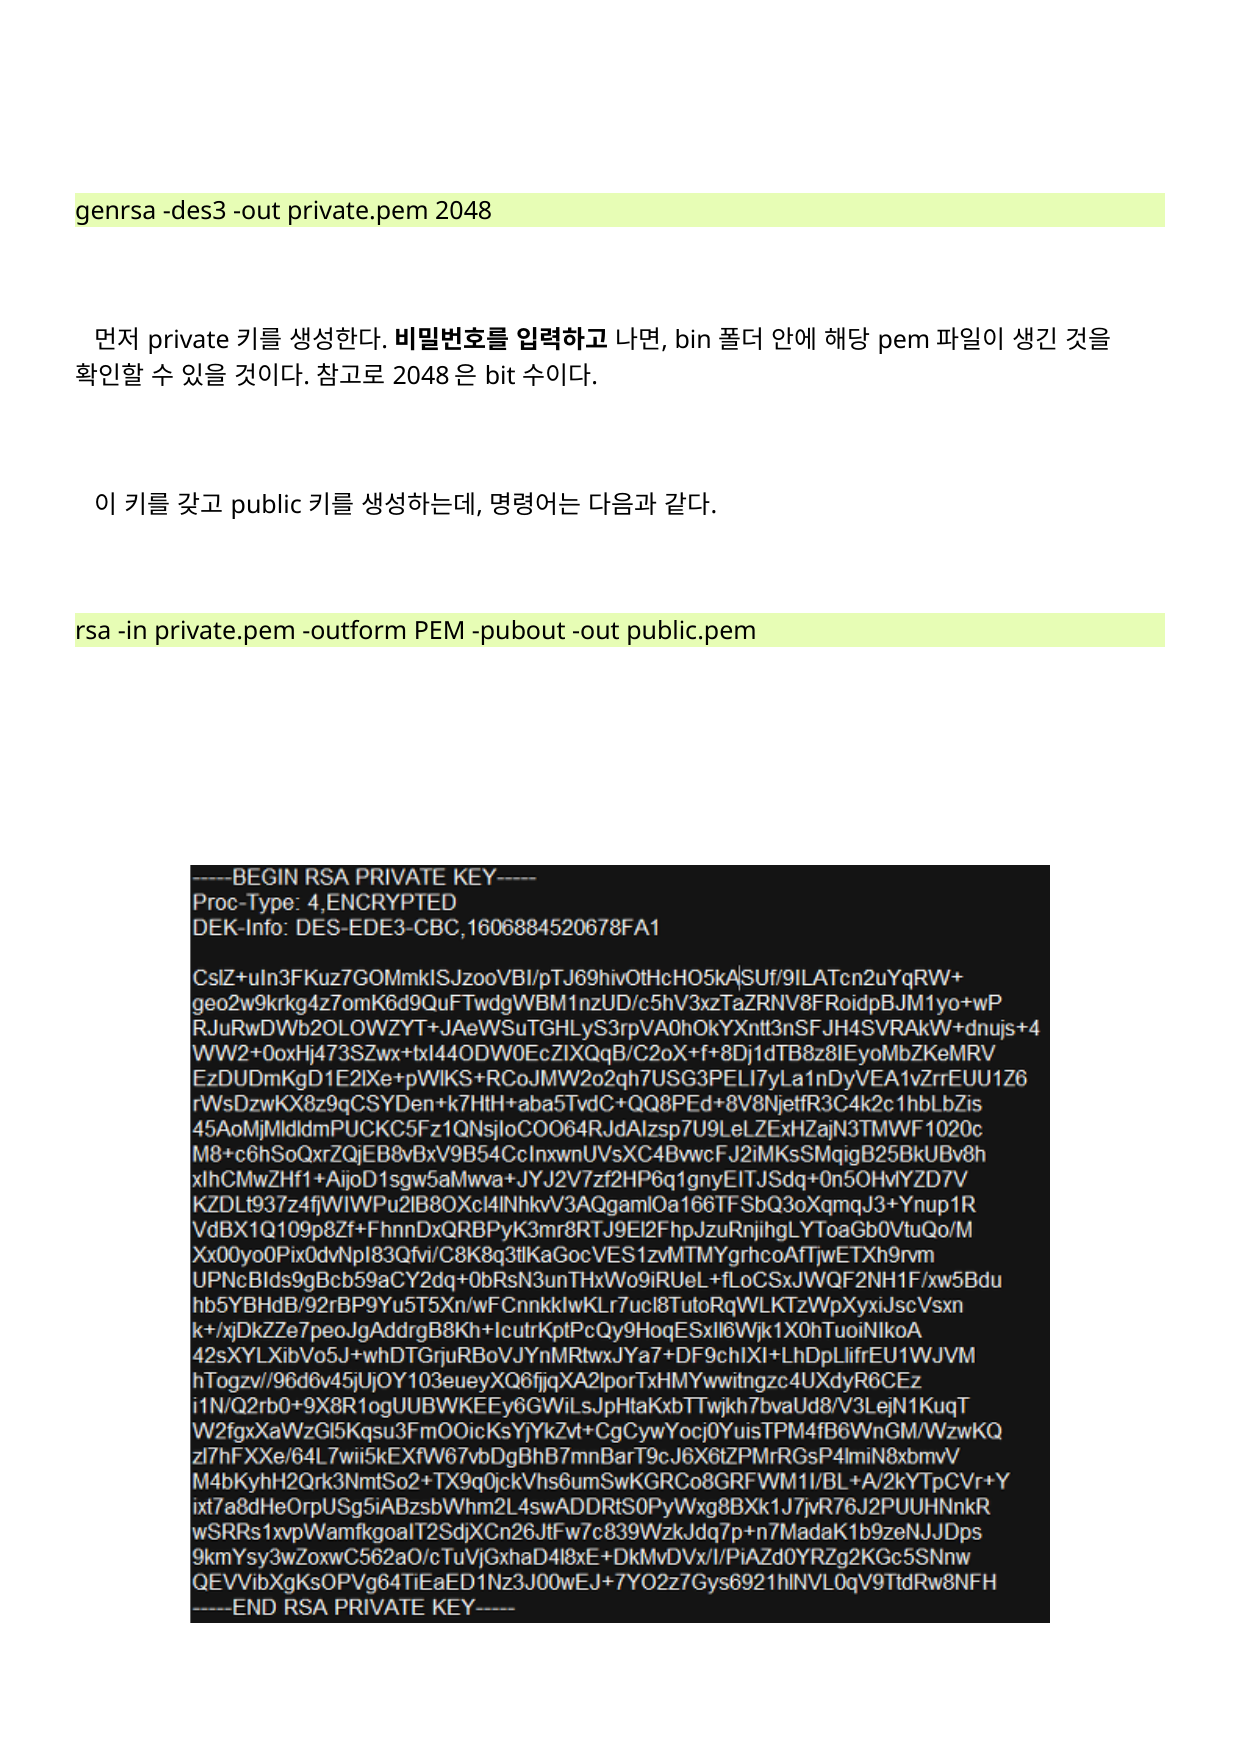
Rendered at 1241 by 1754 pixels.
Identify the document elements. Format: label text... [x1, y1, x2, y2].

text rsa -in private.pem -outform PEM -pubout -out public.pem [75, 613, 1165, 647]
text 먼저 private 키를 생성한다. 비밀번호를 입력하고 나면, bin 폴더 안에 해당 pem 파일이 생긴 것을 확인할 수 있을 것이다. 참고로 2048은 bit 수이다. [75, 319, 1165, 392]
picture [190, 865, 1050, 1623]
text 이 키를 갖고 public 키를 생성하는데, 명령어는 다음과 같다. [75, 484, 1165, 521]
text genrsa -des3 -out private.pem 2048 [75, 193, 1165, 227]
